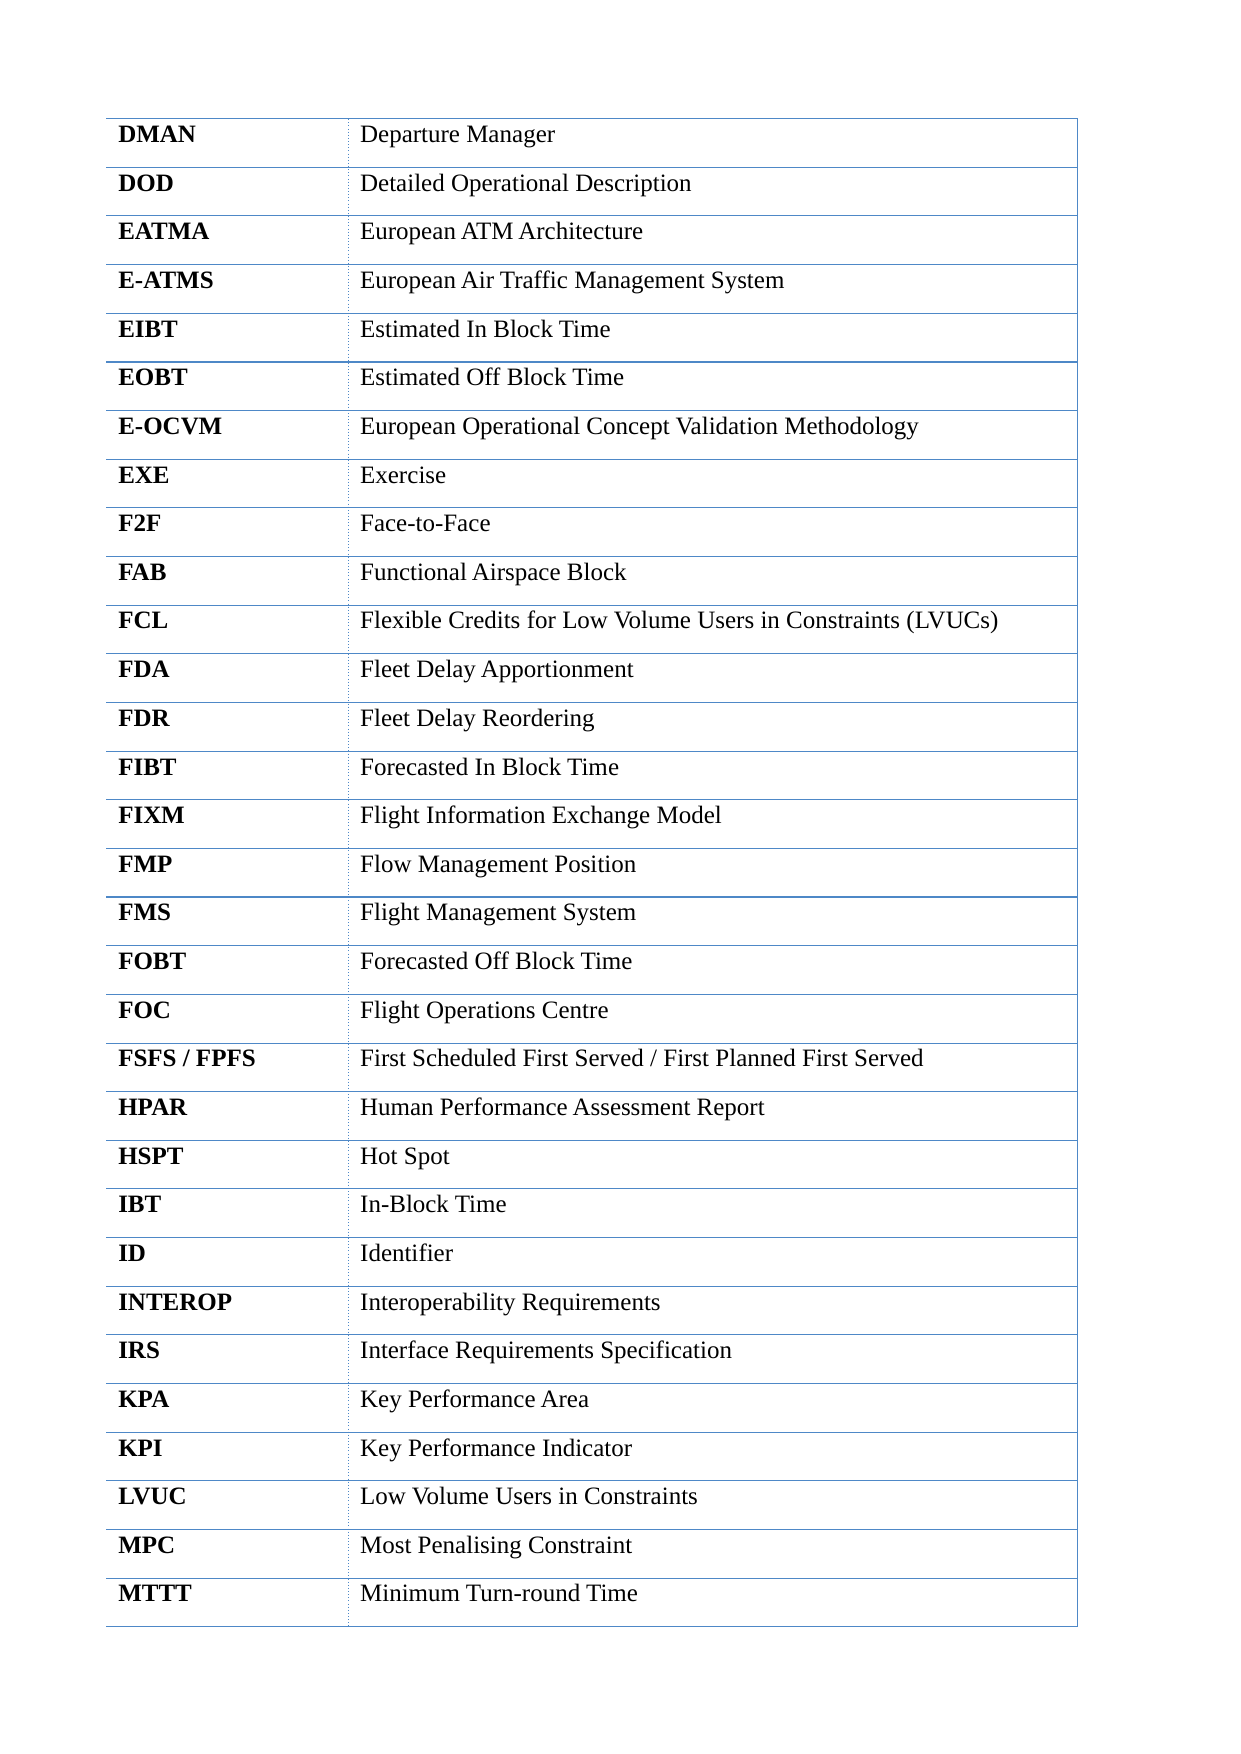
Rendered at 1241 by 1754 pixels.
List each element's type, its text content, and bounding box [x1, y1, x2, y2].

table_cell KPI [106, 1433, 348, 1480]
table_cell MPC [106, 1530, 348, 1577]
table_cell DMAN [106, 119, 348, 167]
table_cell HPAR [106, 1092, 348, 1140]
table_cell FOBT [106, 946, 348, 994]
table_cell Interoperability Requirements [348, 1287, 1077, 1334]
table_cell Departure Manager [348, 119, 1077, 167]
table_cell Interface Requirements Specification [348, 1335, 1077, 1383]
table_cell Most Penalising Constraint [348, 1530, 1077, 1577]
table_cell Flight Information Exchange Model [348, 800, 1077, 848]
table_cell European ATM Architecture [348, 216, 1077, 264]
table_cell Human Performance Assessment Report [348, 1092, 1077, 1140]
table_cell Minimum Turn-round Time [348, 1579, 1077, 1626]
table_cell In-Block Time [348, 1189, 1077, 1237]
table_cell Exercise [348, 460, 1077, 507]
table_cell Low Volume Users in Constraints [348, 1481, 1077, 1529]
table_cell IBT [106, 1189, 348, 1237]
table_cell MTTT [106, 1579, 348, 1626]
table_cell F2F [106, 508, 348, 556]
table_cell FSFS / FPFS [106, 1044, 348, 1091]
table_cell Flight Management System [348, 898, 1077, 945]
table_cell EXE [106, 460, 348, 507]
table_cell FMP [106, 849, 348, 896]
table_cell EATMA [106, 216, 348, 264]
table_cell Face-to-Face [348, 508, 1077, 556]
table_cell Fleet Delay Reordering [348, 703, 1077, 751]
table_cell Estimated In Block Time [348, 314, 1077, 361]
table_cell FCL [106, 606, 348, 653]
table_cell Flow Management Position [348, 849, 1077, 896]
table_cell FDA [106, 654, 348, 702]
table_cell Forecasted In Block Time [348, 752, 1077, 799]
table_cell FDR [106, 703, 348, 751]
table_cell Identifier [348, 1238, 1077, 1286]
table_cell Functional Airspace Block [348, 557, 1077, 604]
table_cell KPA [106, 1384, 348, 1432]
table_cell Fleet Delay Apportionment [348, 654, 1077, 702]
table_cell FIXM [106, 800, 348, 848]
table_cell FAB [106, 557, 348, 604]
table_cell HSPT [106, 1141, 348, 1188]
table_cell European Air Traffic Management System [348, 265, 1077, 313]
table_cell Flexible Credits for Low Volume Users in Constraints (LVUCs) [348, 606, 1077, 653]
table_cell FOC [106, 995, 348, 1042]
table_cell E-ATMS [106, 265, 348, 313]
table_cell Detailed Operational Description [348, 168, 1077, 215]
table_cell Hot Spot [348, 1141, 1077, 1188]
table_cell Flight Operations Centre [348, 995, 1077, 1042]
table_cell EOBT [106, 363, 348, 410]
table_cell IRS [106, 1335, 348, 1383]
table_cell LVUC [106, 1481, 348, 1529]
table_cell INTEROP [106, 1287, 348, 1334]
table_cell First Scheduled First Served / First Planned First Served [348, 1044, 1077, 1091]
table_cell EIBT [106, 314, 348, 361]
table_cell Estimated Off Block Time [348, 363, 1077, 410]
table_cell E-OCVM [106, 411, 348, 459]
table_cell ID [106, 1238, 348, 1286]
table_cell DOD [106, 168, 348, 215]
table_cell Key Performance Indicator [348, 1433, 1077, 1480]
table_cell European Operational Concept Validation Methodology [348, 411, 1077, 459]
table_cell Forecasted Off Block Time [348, 946, 1077, 994]
table_cell FMS [106, 898, 348, 945]
table_cell FIBT [106, 752, 348, 799]
table_cell Key Performance Area [348, 1384, 1077, 1432]
